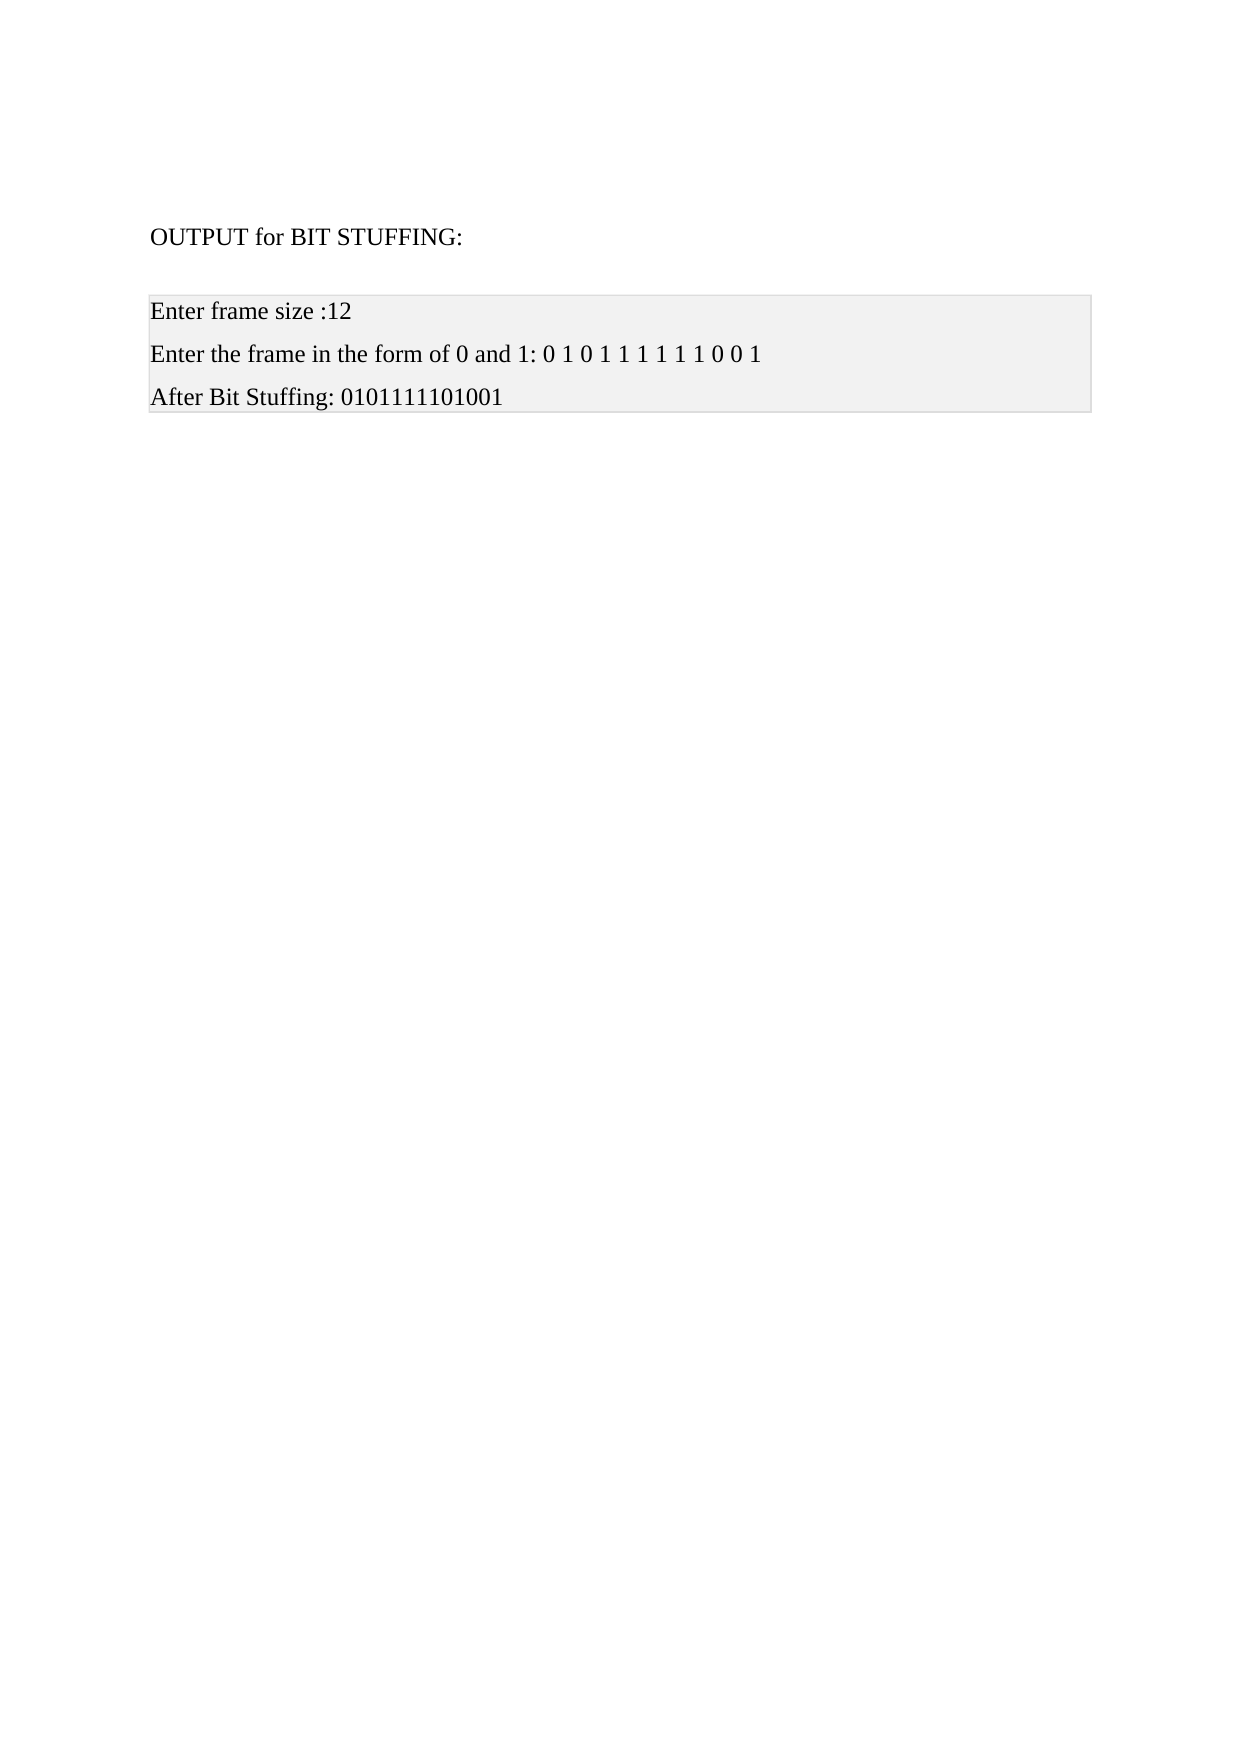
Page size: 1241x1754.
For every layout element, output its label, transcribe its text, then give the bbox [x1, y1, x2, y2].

text Enter the frame in the form of 0 and 1: 0 1 0 1 1 1 1 1 1 0 0 1 [150, 338, 1090, 368]
text OUTPUT for BIT STUFFING: [150, 222, 1090, 251]
text After Bit Stuffing: 0101111101001 [150, 381, 1090, 411]
text Enter frame size :12 [150, 296, 1090, 325]
